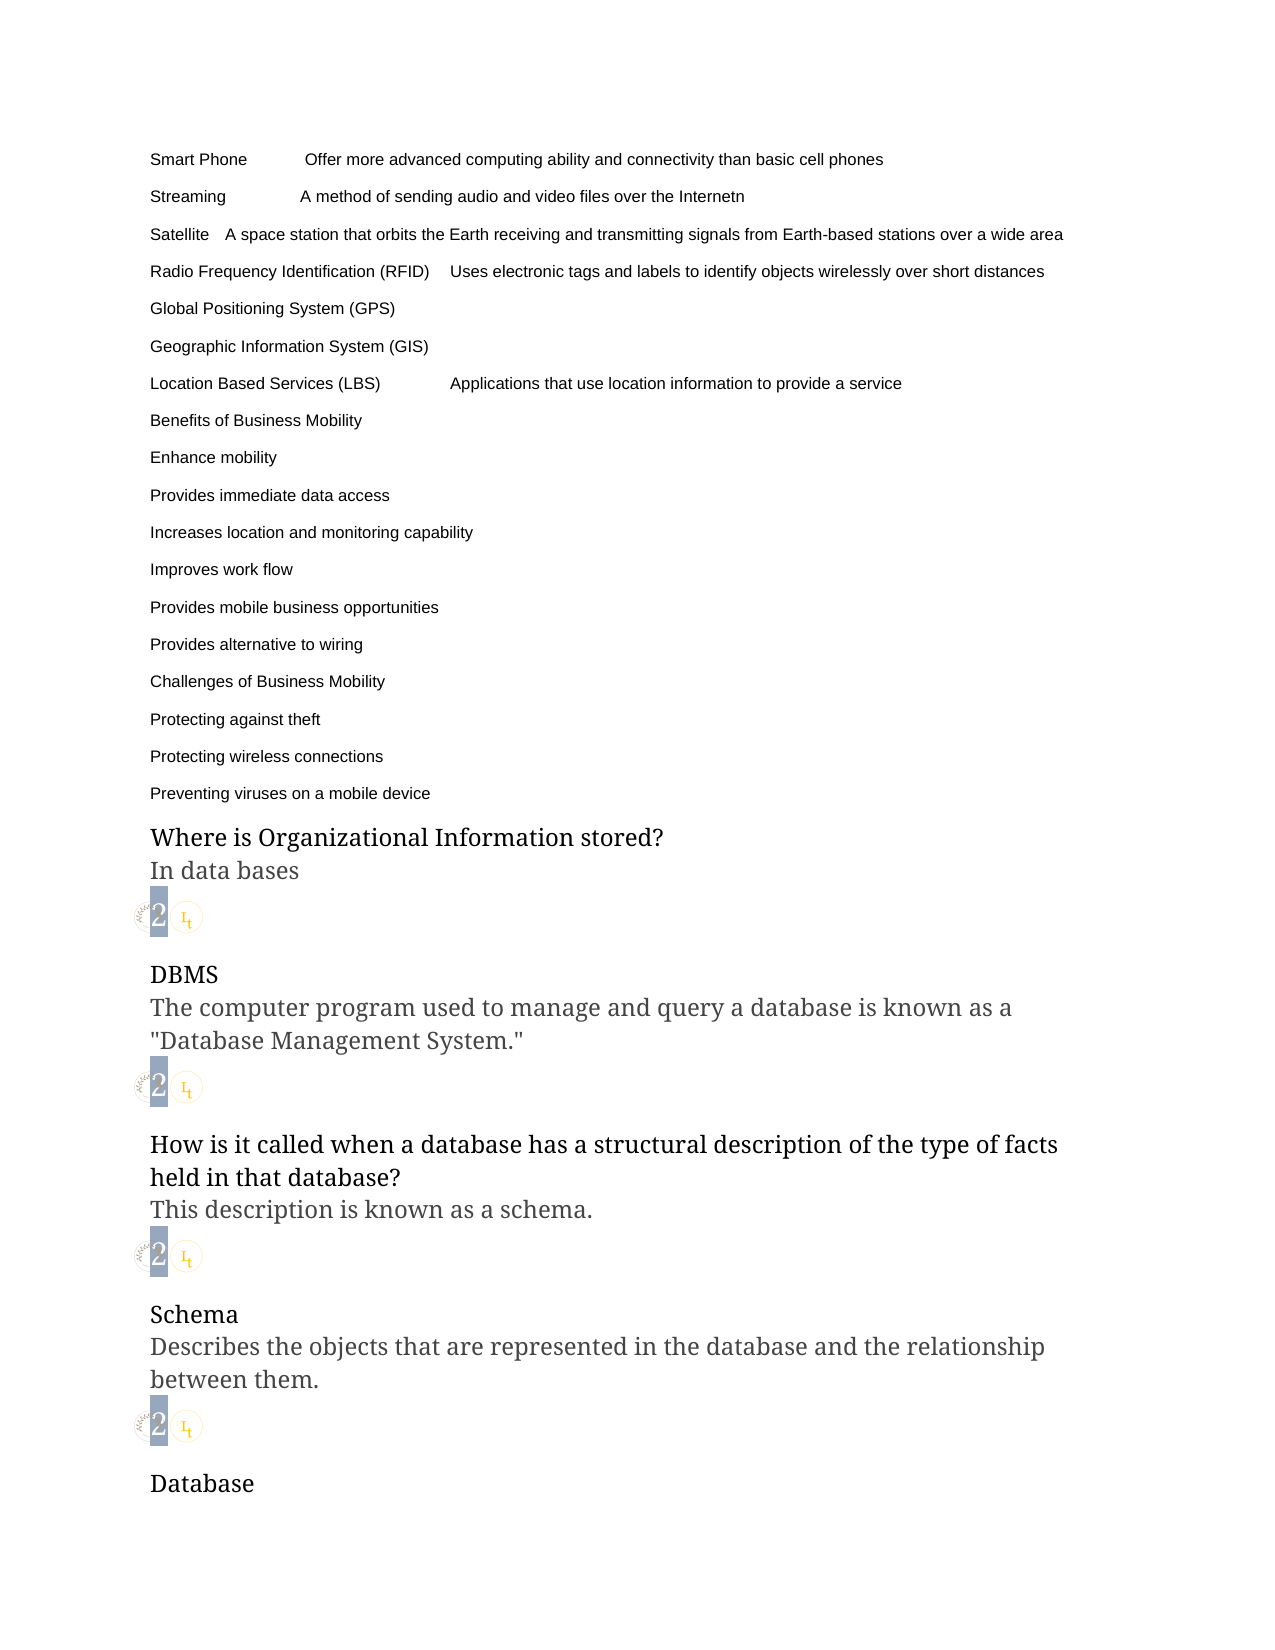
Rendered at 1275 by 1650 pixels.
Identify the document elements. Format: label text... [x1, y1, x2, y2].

text Location Based Services (LBS) Applications that use location information to provide a service [150, 374, 1125, 393]
subtitle How is it called when a database has a structural description of the type of facts held in that database? [150, 1128, 1072, 1193]
subtitle DBMS [150, 958, 1072, 991]
text Streaming A method of sending audio and video files over the Internetn [150, 187, 1125, 206]
text Improves work flow [150, 560, 1125, 579]
text Protecting wireless connections [150, 747, 1125, 766]
text Global Positioning System (GPS) [150, 299, 1125, 318]
text This description is known as a schema. [150, 1193, 1072, 1226]
text Challenges of Business Mobility [150, 672, 1125, 691]
text Benefits of Business Mobility [150, 411, 1125, 430]
text Enhance mobility [150, 448, 1125, 467]
text Radio Frequency Identification (RFID) Uses electronic tags and labels to identify objects wirelessly over short distances [150, 262, 1125, 281]
text Protecting against theft [150, 709, 1125, 728]
text  [168, 1056, 1125, 1107]
subtitle Database [150, 1467, 1072, 1499]
text Provides immediate data access [150, 486, 1125, 505]
text Increases location and monitoring capability [150, 523, 1125, 542]
text Provides alternative to wiring [150, 635, 1125, 654]
text  [168, 1395, 1125, 1446]
text Satellite A space station that orbits the Earth receiving and transmitting signals from Earth-based stations over a wide area [150, 224, 1125, 244]
text Geographic Information System (GIS) [150, 336, 1125, 356]
text  [168, 1226, 1125, 1277]
text Smart Phone Offer more advanced computing ability and connectivity than basic cell phones [150, 150, 1125, 169]
text Provides mobile business opportunities [150, 597, 1125, 617]
subtitle Where is Organizational Information stored? [150, 821, 1072, 854]
text  [168, 886, 1125, 937]
text Describes the objects that are represented in the database and the relationship between them. [150, 1330, 1072, 1395]
text Preventing viruses on a mobile device [150, 784, 1125, 803]
text The computer program used to manage and query a database is known as a "Database Management System." [150, 991, 1072, 1056]
text In data bases [150, 854, 1072, 886]
subtitle Schema [150, 1297, 1072, 1330]
